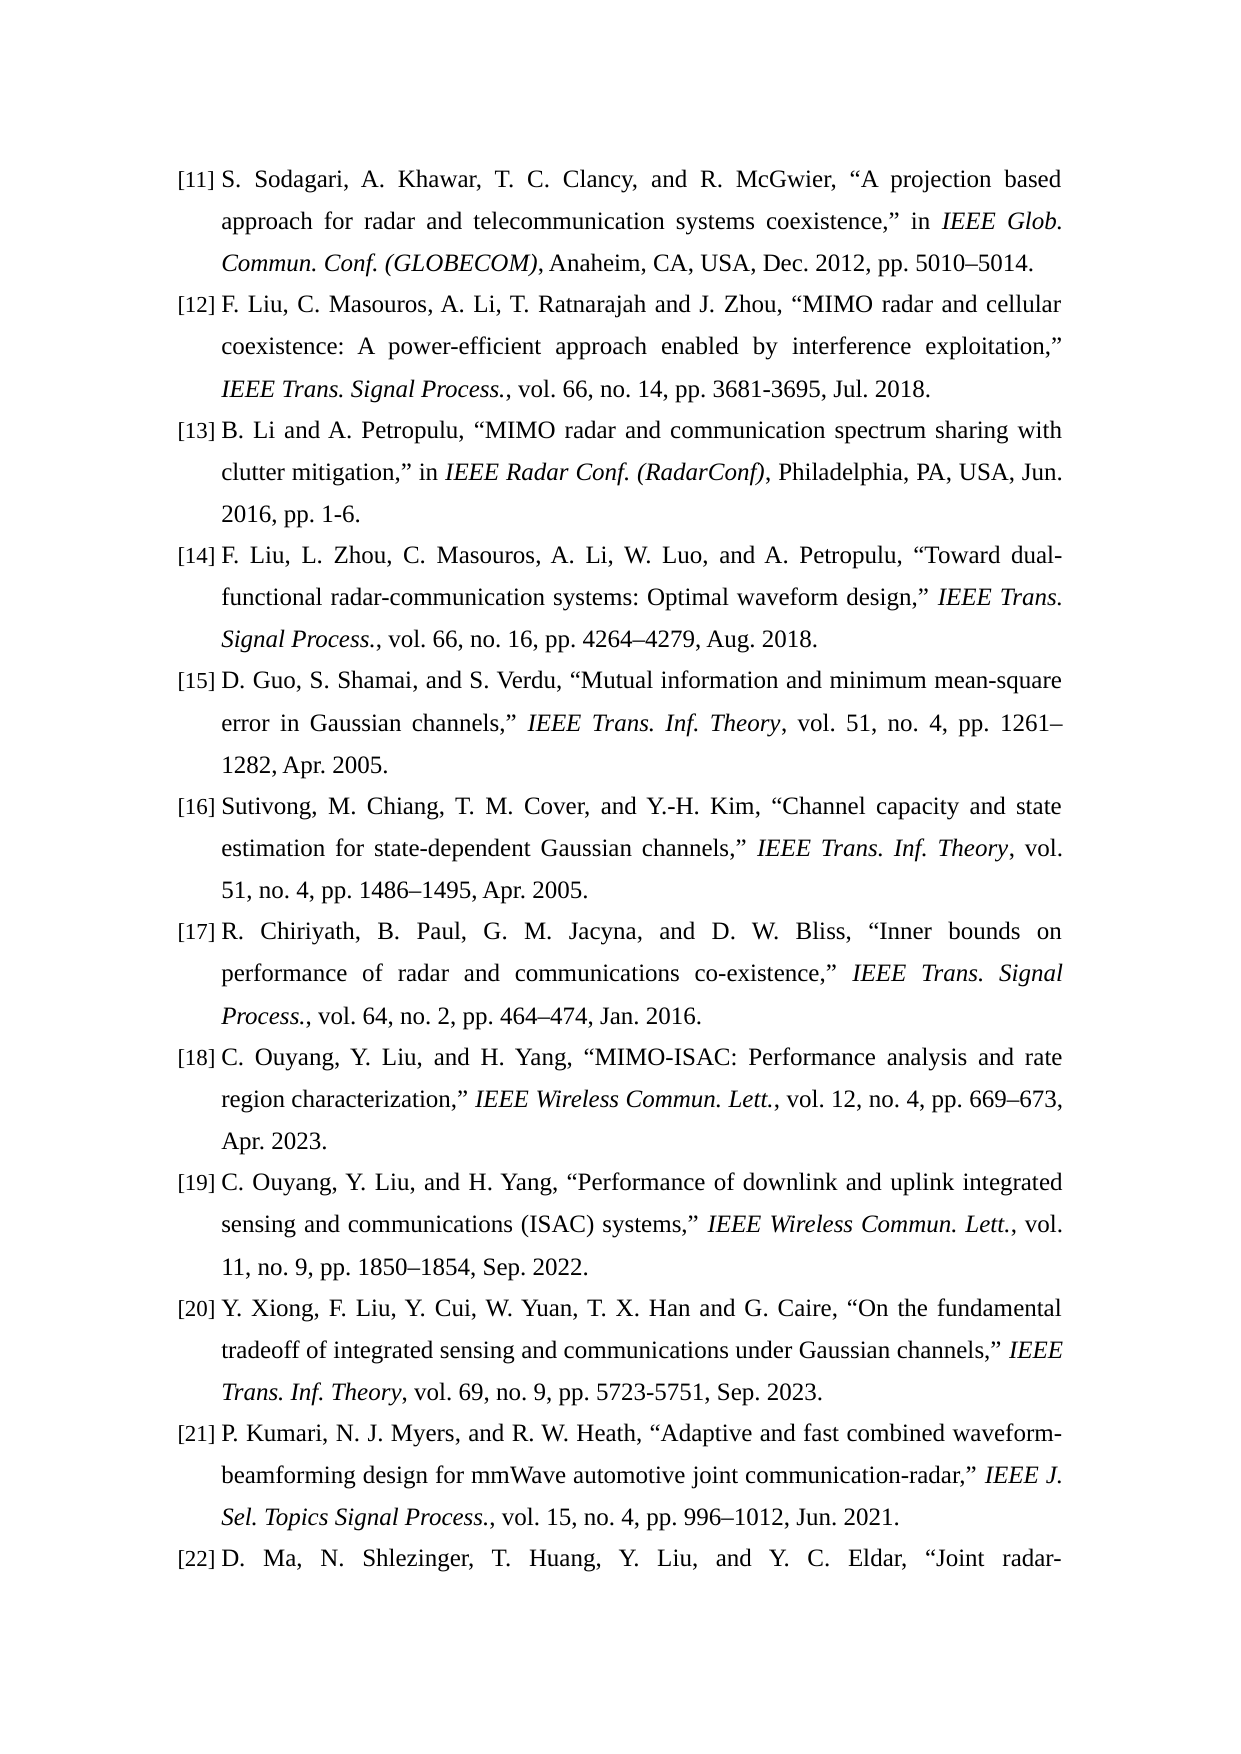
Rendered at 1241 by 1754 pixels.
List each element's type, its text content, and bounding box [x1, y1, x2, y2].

list S. Sodagari, A. Khawar, T. C. Clancy, and R. McGwier, “A projection based approach for radar and telecommunication systems coexistence,” in IEEE Glob. Commun. Conf. (GLOBECOM), Anaheim, CA, USA, Dec. 2012, pp. 5010–5014. [177, 162, 1063, 279]
list R. Chiriyath, B. Paul, G. M. Jacyna, and D. W. Bliss, “Inner bounds on performance of radar and communications co-existence,” IEEE Trans. Signal Process., vol. 64, no. 2, pp. 464–474, Jan. 2016. [177, 914, 1063, 1031]
list P. Kumari, N. J. Myers, and R. W. Heath, “Adaptive and fast combined waveform-beamforming design for mmWave automotive joint communication-radar,” IEEE J. Sel. Topics Signal Process., vol. 15, no. 4, pp. 996–1012, Jun. 2021. [177, 1416, 1063, 1533]
list D. Guo, S. Shamai, and S. Verdu, “Mutual information and minimum mean-square error in Gaussian channels,” IEEE Trans. Inf. Theory, vol. 51, no. 4, pp. 1261–1282, Apr. 2005. [177, 664, 1063, 781]
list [177, 1542, 1063, 1574]
list Y. Xiong, F. Liu, Y. Cui, W. Yuan, T. X. Han and G. Caire, “On the fundamental tradeoff of integrated sensing and communications under Gaussian channels,” IEEE Trans. Inf. Theory, vol. 69, no. 9, pp. 5723-5751, Sep. 2023. [177, 1291, 1063, 1408]
list B. Li and A. Petropulu, “MIMO radar and communication spectrum sharing with clutter mitigation,” in IEEE Radar Conf. (RadarConf), Philadelphia, PA, USA, Jun. 2016, pp. 1-6. [177, 413, 1063, 530]
list Sutivong, M. Chiang, T. M. Cover, and Y.-H. Kim, “Channel capacity and state estimation for state-dependent Gaussian channels,” IEEE Trans. Inf. Theory, vol. 51, no. 4, pp. 1486–1495, Apr. 2005. [177, 789, 1063, 906]
list F. Liu, C. Masouros, A. Li, T. Ratnarajah and J. Zhou, “MIMO radar and cellular coexistence: A power-efficient approach enabled by interference exploitation,” IEEE Trans. Signal Process., vol. 66, no. 14, pp. 3681-3695, Jul. 2018. [177, 287, 1063, 404]
list C. Ouyang, Y. Liu, and H. Yang, “Performance of downlink and uplink integrated sensing and communications (ISAC) systems,” IEEE Wireless Commun. Lett., vol. 11, no. 9, pp. 1850–1854, Sep. 2022. [177, 1165, 1063, 1282]
list C. Ouyang, Y. Liu, and H. Yang, “MIMO-ISAC: Performance analysis and rate region characterization,” IEEE Wireless Commun. Lett., vol. 12, no. 4, pp. 669–673, Apr. 2023. [177, 1040, 1063, 1157]
list F. Liu, L. Zhou, C. Masouros, A. Li, W. Luo, and A. Petropulu, “Toward dual-functional radar-communication systems: Optimal waveform design,” IEEE Trans. Signal Process., vol. 66, no. 16, pp. 4264–4279, Aug. 2018. [177, 538, 1063, 655]
